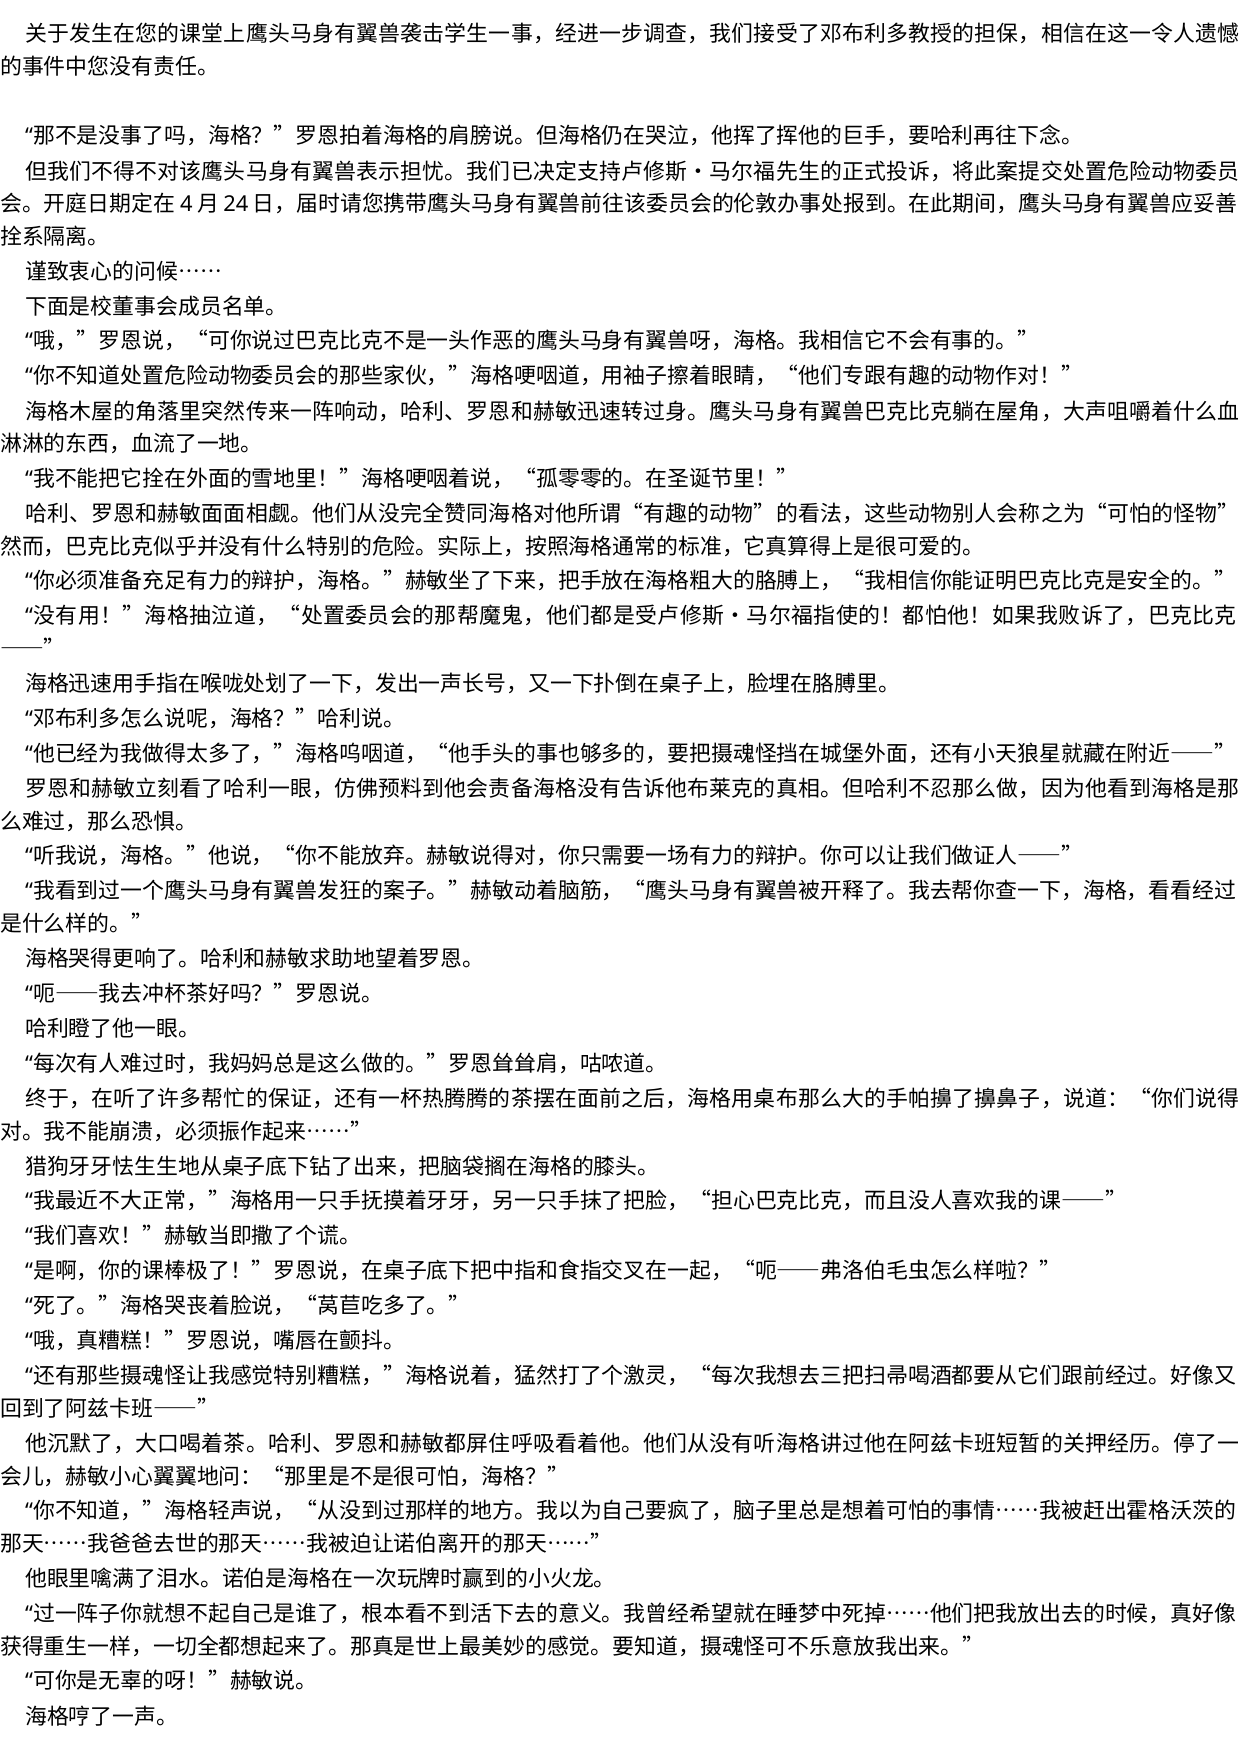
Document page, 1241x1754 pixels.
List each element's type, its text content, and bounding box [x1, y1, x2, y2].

text “你不知道处置危险动物委员会的那些家伙，”海格哽咽道，用袖子擦着眼睛，“他们专跟有趣的动物作对！” [0, 358, 1240, 391]
text 但我们不得不对该鹰头马身有翼兽表示担忧。我们已决定支持卢修斯•马尔福先生的正式投诉，将此案提交处置危险动物委员会。开庭日期定在4月24日，届时请您携带鹰头马身有翼兽前往该委员会的伦敦办事处报到。在此期间，鹰头马身有翼兽应妥善拴系隔离。 [0, 153, 1240, 251]
text “他已经为我做得太多了，”海格呜咽道，“他手头的事也够多的，要把摄魂怪挡在城堡外面，还有小天狼星就藏在附近——” [0, 736, 1240, 768]
text “哦，”罗恩说，“可你说过巴克比克不是一头作恶的鹰头马身有翼兽呀，海格。我相信它不会有事的。” [0, 323, 1240, 356]
text 他眼里噙满了泪水。诺伯是海格在一次玩牌时赢到的小火龙。 [0, 1561, 1240, 1593]
text “过一阵子你就想不起自己是谁了，根本看不到活下去的意义。我曾经希望就在睡梦中死掉……他们把我放出去的时候，真好像获得重生一样，一切全都想起来了。那真是世上最美妙的感觉。要知道，摄魂怪可不乐意放我出来。” [0, 1596, 1240, 1661]
text “还有那些摄魂怪让我感觉特别糟糕，”海格说着，猛然打了个激灵，“每次我想去三把扫帚喝酒都要从它们跟前经过。好像又回到了阿兹卡班——” [0, 1358, 1240, 1423]
text 海格哭得更响了。哈利和赫敏求助地望着罗恩。 [0, 941, 1240, 973]
text “你不知道，”海格轻声说，“从没到过那样的地方。我以为自己要疯了，脑子里总是想着可怕的事情……我被赶出霍格沃茨的那天……我爸爸去世的那天……我被迫让诺伯离开的那天……” [0, 1493, 1240, 1558]
text 哈利瞪了他一眼。 [0, 1011, 1240, 1043]
text “呃——我去冲杯茶好吗？”罗恩说。 [0, 976, 1240, 1008]
text “我最近不大正常，”海格用一只手抚摸着牙牙，另一只手抹了把脸，“担心巴克比克，而且没人喜欢我的课——” [0, 1183, 1240, 1216]
text “哦，真糟糕！”罗恩说，嘴唇在颤抖。 [0, 1323, 1240, 1356]
text “邓布利多怎么说呢，海格？”哈利说。 [0, 701, 1240, 733]
text 谨致衷心的问候…… [0, 253, 1240, 286]
text “我不能把它拴在外面的雪地里！”海格哽咽着说，“孤零零的。在圣诞节里！” [0, 461, 1240, 493]
text “没有用！”海格抽泣道，“处置委员会的那帮魔鬼，他们都是受卢修斯•马尔福指使的！都怕他！如果我败诉了，巴克比克——” [0, 598, 1240, 663]
text 关于发生在您的课堂上鹰头马身有翼兽袭击学生一事，经进一步调查，我们接受了邓布利多教授的担保，相信在这一令人遗憾的事件中您没有责任。 [0, 16, 1240, 81]
text “听我说，海格。”他说，“你不能放弃。赫敏说得对，你只需要一场有力的辩护。你可以让我们做证人——” [0, 838, 1240, 871]
text 海格哼了一声。 [0, 1698, 1240, 1731]
text 猎狗牙牙怯生生地从桌子底下钻了出来，把脑袋搁在海格的膝头。 [0, 1148, 1240, 1181]
text “死了。”海格哭丧着脸说，“莴苣吃多了。” [0, 1288, 1240, 1321]
text “我看到过一个鹰头马身有翼兽发狂的案子。”赫敏动着脑筋，“鹰头马身有翼兽被开释了。我去帮你查一下，海格，看看经过是什么样的。” [0, 873, 1240, 938]
text “每次有人难过时，我妈妈总是这么做的。”罗恩耸耸肩，咕哝道。 [0, 1046, 1240, 1078]
text “你必须准备充足有力的辩护，海格。”赫敏坐了下来，把手放在海格粗大的胳膊上，“我相信你能证明巴克比克是安全的。” [0, 563, 1240, 596]
text 罗恩和赫敏立刻看了哈利一眼，仿佛预料到他会责备海格没有告诉他布莱克的真相。但哈利不忍那么做，因为他看到海格是那么难过，那么恐惧。 [0, 771, 1240, 836]
text “是啊，你的课棒极了！”罗恩说，在桌子底下把中指和食指交叉在一起，“呃——弗洛伯毛虫怎么样啦？” [0, 1253, 1240, 1286]
text 终于，在听了许多帮忙的保证，还有一杯热腾腾的茶摆在面前之后，海格用桌布那么大的手帕擤了擤鼻子，说道：“你们说得对。我不能崩溃，必须振作起来……” [0, 1081, 1240, 1146]
text 他沉默了，大口喝着茶。哈利、罗恩和赫敏都屏住呼吸看着他。他们从没有听海格讲过他在阿兹卡班短暂的关押经历。停了一会儿，赫敏小心翼翼地问：“那里是不是很可怕，海格？” [0, 1426, 1240, 1491]
text “那不是没事了吗，海格？”罗恩拍着海格的肩膀说。但海格仍在哭泣，他挥了挥他的巨手，要哈利再往下念。 [0, 118, 1240, 151]
text 哈利、罗恩和赫敏面面相觑。他们从没完全赞同海格对他所谓“有趣的动物”的看法，这些动物别人会称之为“可怕的怪物”。然而，巴克比克似乎并没有什么特别的危险。实际上，按照海格通常的标准，它真算得上是很可爱的。 [0, 496, 1240, 561]
text 下面是校董事会成员名单。 [0, 288, 1240, 321]
text “我们喜欢！”赫敏当即撒了个谎。 [0, 1218, 1240, 1251]
text 海格木屋的角落里突然传来一阵响动，哈利、罗恩和赫敏迅速转过身。鹰头马身有翼兽巴克比克躺在屋角，大声咀嚼着什么血淋淋的东西，血流了一地。 [0, 393, 1240, 458]
text 海格迅速用手指在喉咙处划了一下，发出一声长号，又一下扑倒在桌子上，脸埋在胳膊里。 [0, 666, 1240, 698]
text “可你是无辜的呀！”赫敏说。 [0, 1663, 1240, 1696]
